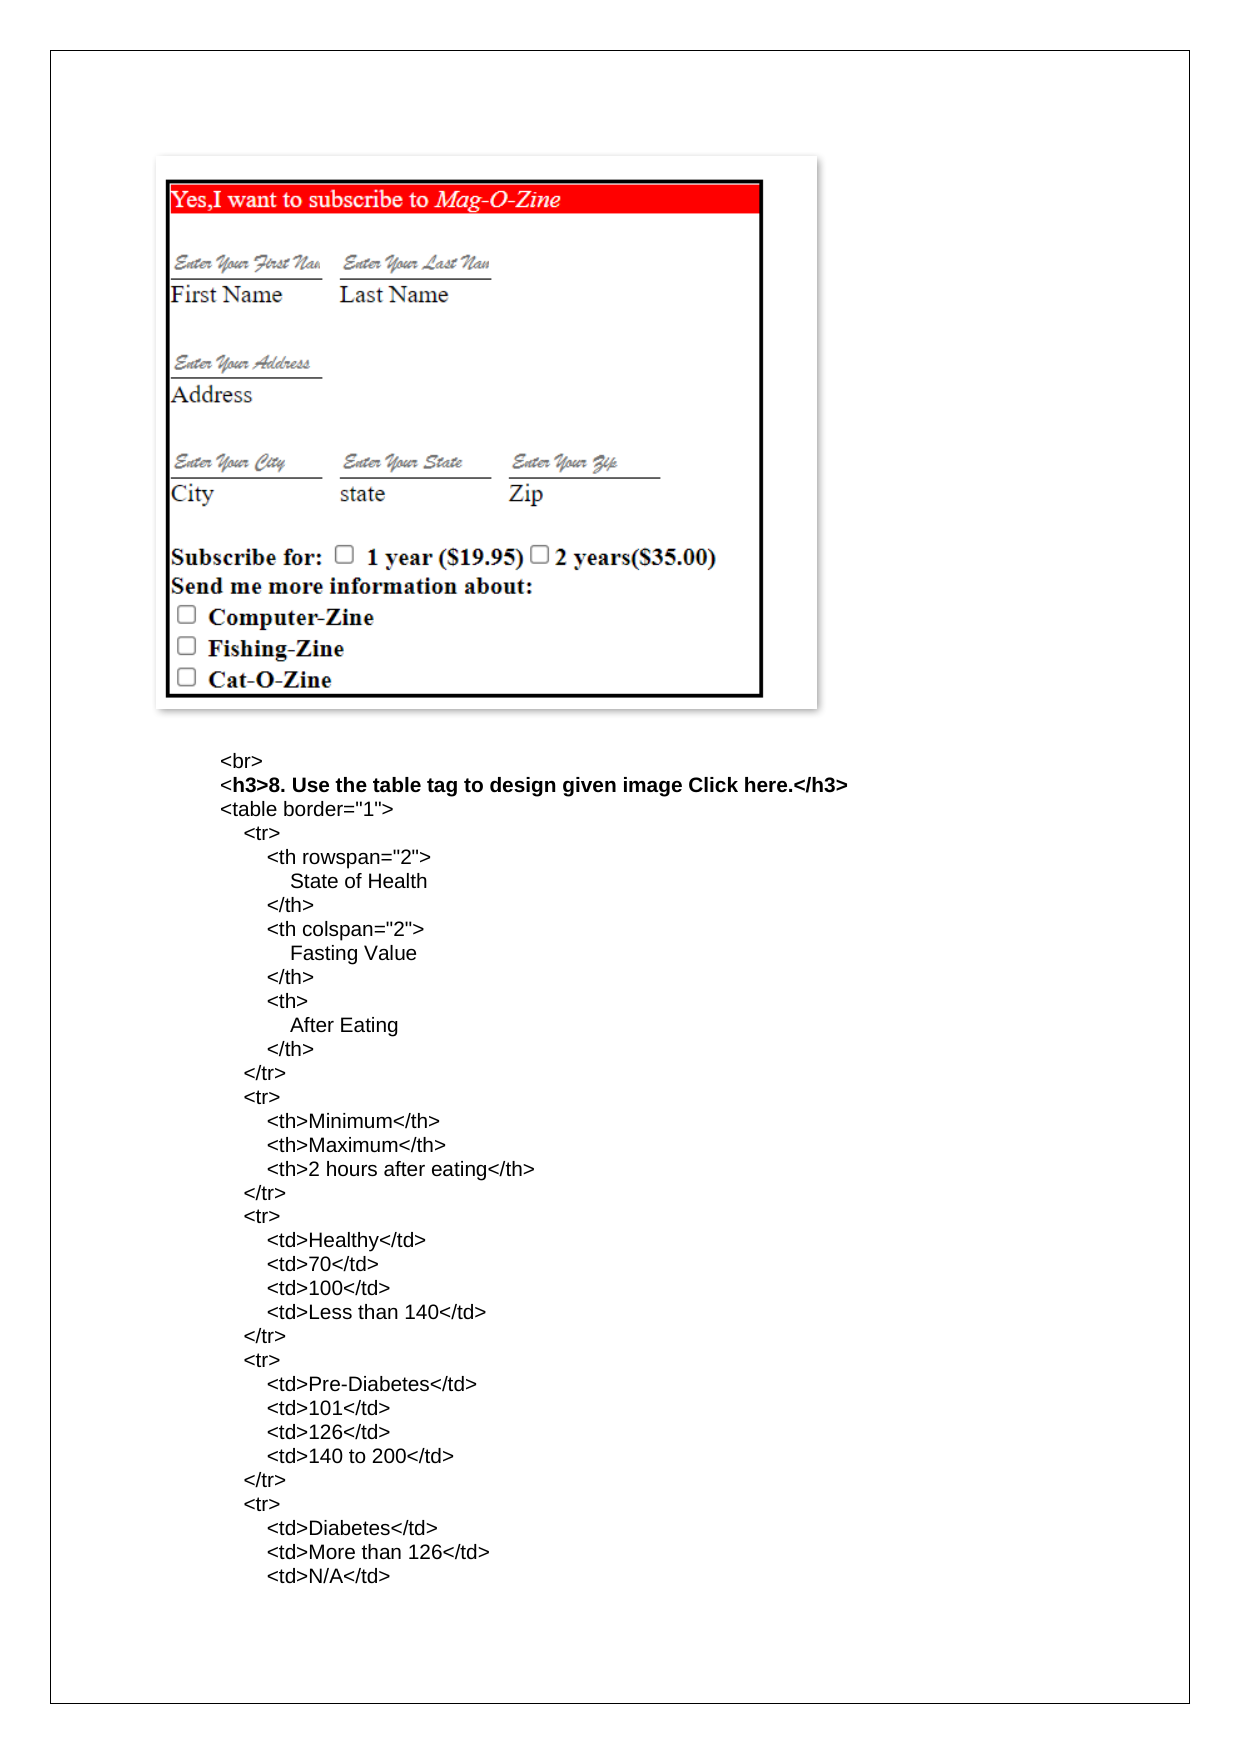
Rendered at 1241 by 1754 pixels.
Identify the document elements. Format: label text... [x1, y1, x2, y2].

text </tr> [150, 1324, 1090, 1348]
text <table border="1"> [150, 797, 1090, 821]
text <td>Pre-Diabetes</td> [150, 1372, 1090, 1396]
text </th> [150, 893, 1090, 917]
text <tr> [150, 1492, 1090, 1516]
text State of Health [150, 869, 1090, 893]
text </tr> [150, 1180, 1090, 1204]
text <tr> [150, 1204, 1090, 1228]
text <tr> [150, 1084, 1090, 1108]
text <td>Healthy</td> [150, 1228, 1090, 1252]
text <th>Maximum</th> [150, 1132, 1090, 1156]
text After Eating [150, 1013, 1090, 1037]
text </tr> [150, 1468, 1090, 1492]
text <td>Less than 140</td> [150, 1300, 1090, 1324]
text <tr> [150, 821, 1090, 845]
text Fasting Value [150, 941, 1090, 965]
text <td>140 to 200</td> [150, 1444, 1090, 1468]
text <td>101</td> [150, 1396, 1090, 1420]
text <tr> [150, 1348, 1090, 1372]
text </th> [150, 965, 1090, 989]
text </tr> [150, 1061, 1090, 1084]
picture [156, 156, 817, 709]
text <td>N/A</td> [150, 1564, 1090, 1588]
text <th>Minimum</th> [150, 1108, 1090, 1132]
text <td>100</td> [150, 1276, 1090, 1300]
text <td>More than 126</td> [150, 1540, 1090, 1564]
text <td>126</td> [150, 1420, 1090, 1444]
text <td>70</td> [150, 1252, 1090, 1276]
text <th> [150, 989, 1090, 1013]
text <th rowspan="2"> [150, 845, 1090, 869]
text <h3>8. Use the table tag to design given image Click here.</h3> [150, 773, 1090, 797]
text <br> [150, 749, 1090, 773]
text <th>2 hours after eating</th> [150, 1156, 1090, 1180]
text <th colspan="2"> [150, 917, 1090, 941]
text </th> [150, 1037, 1090, 1061]
text <td>Diabetes</td> [150, 1516, 1090, 1540]
